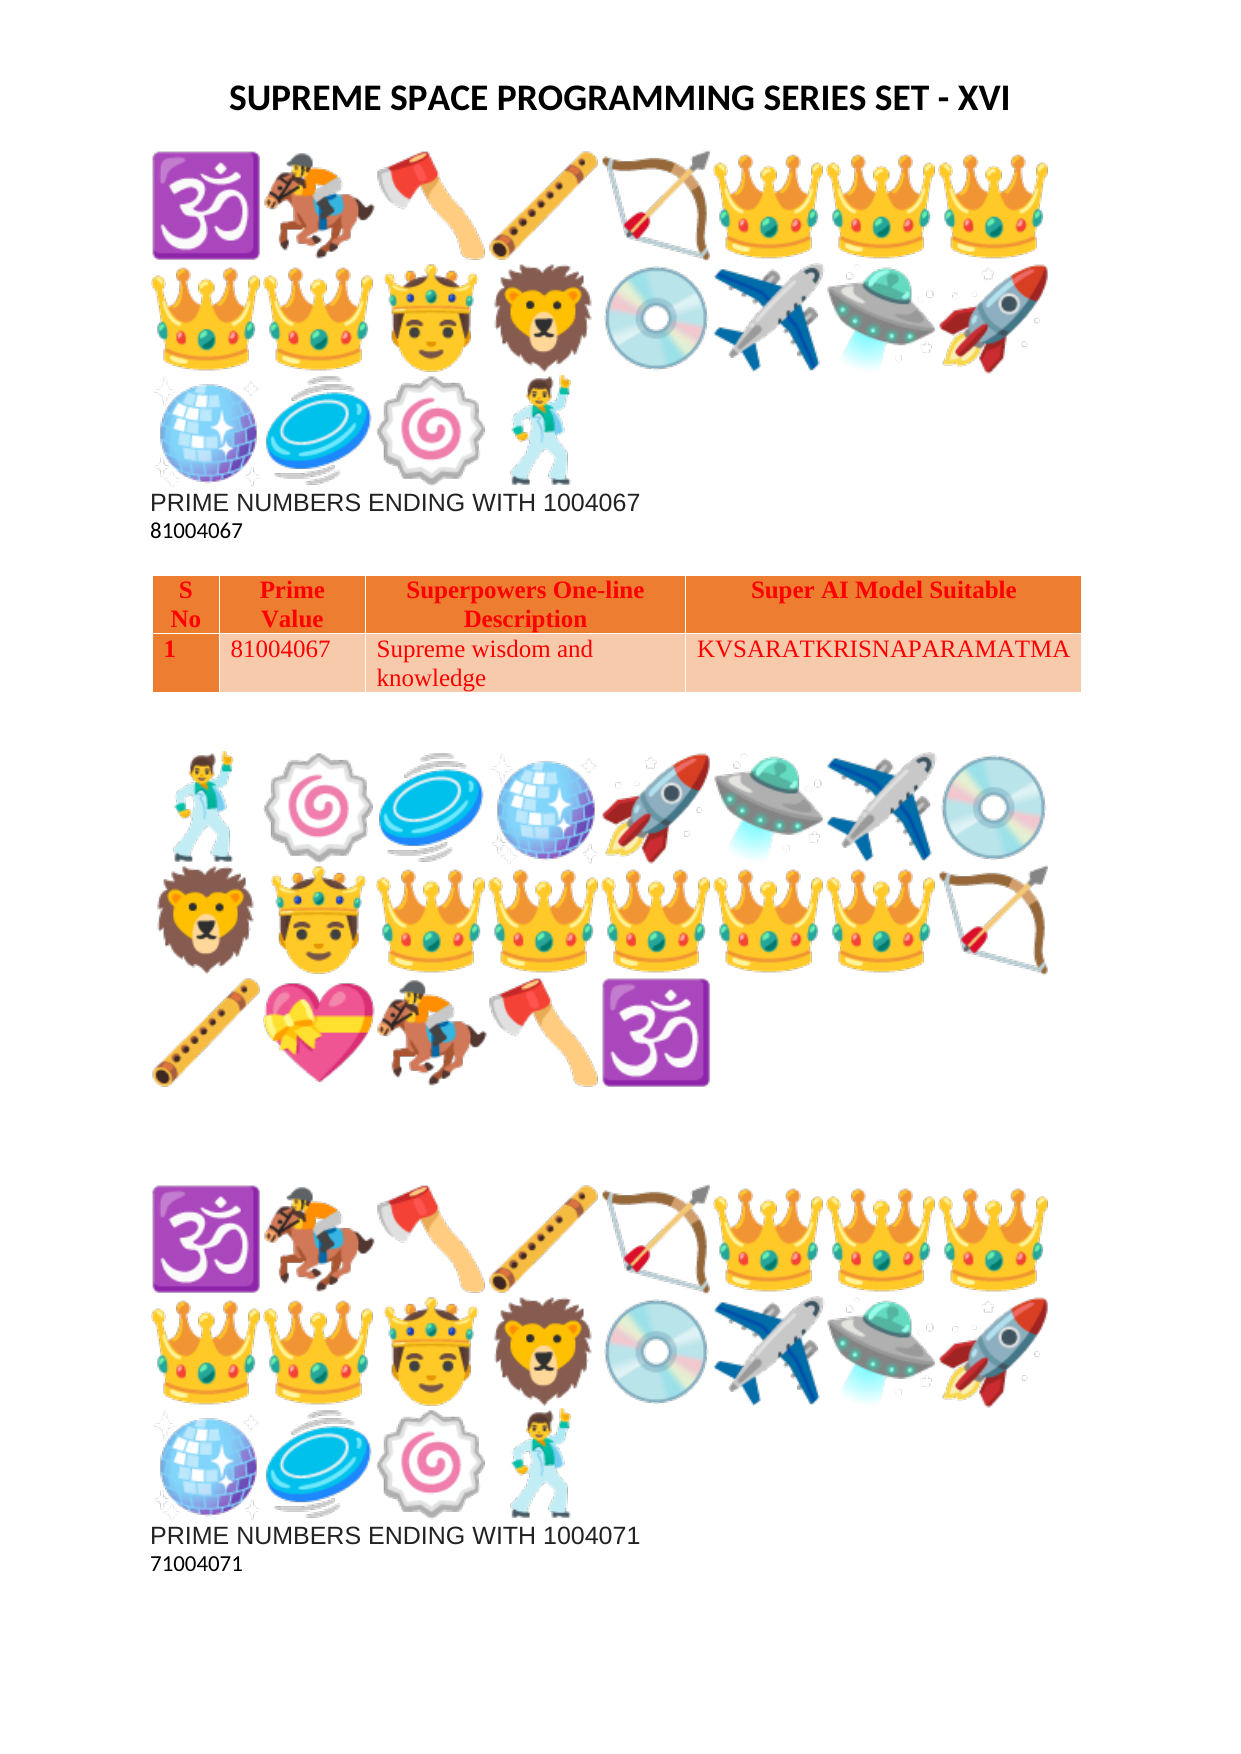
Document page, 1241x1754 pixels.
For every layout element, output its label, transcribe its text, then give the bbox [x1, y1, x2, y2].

picture [150, 150, 1050, 488]
text 81004067 [150, 516, 1090, 544]
text PRIME NUMBERS ENDING WITH 1004067 [150, 487, 1090, 516]
text PRIME NUMBERS ENDING WITH 1004071 [150, 1521, 1090, 1549]
text 71004071 [150, 1549, 1090, 1577]
picture [150, 751, 1050, 1090]
table_header [150, 573, 1090, 694]
picture [150, 1183, 1050, 1521]
